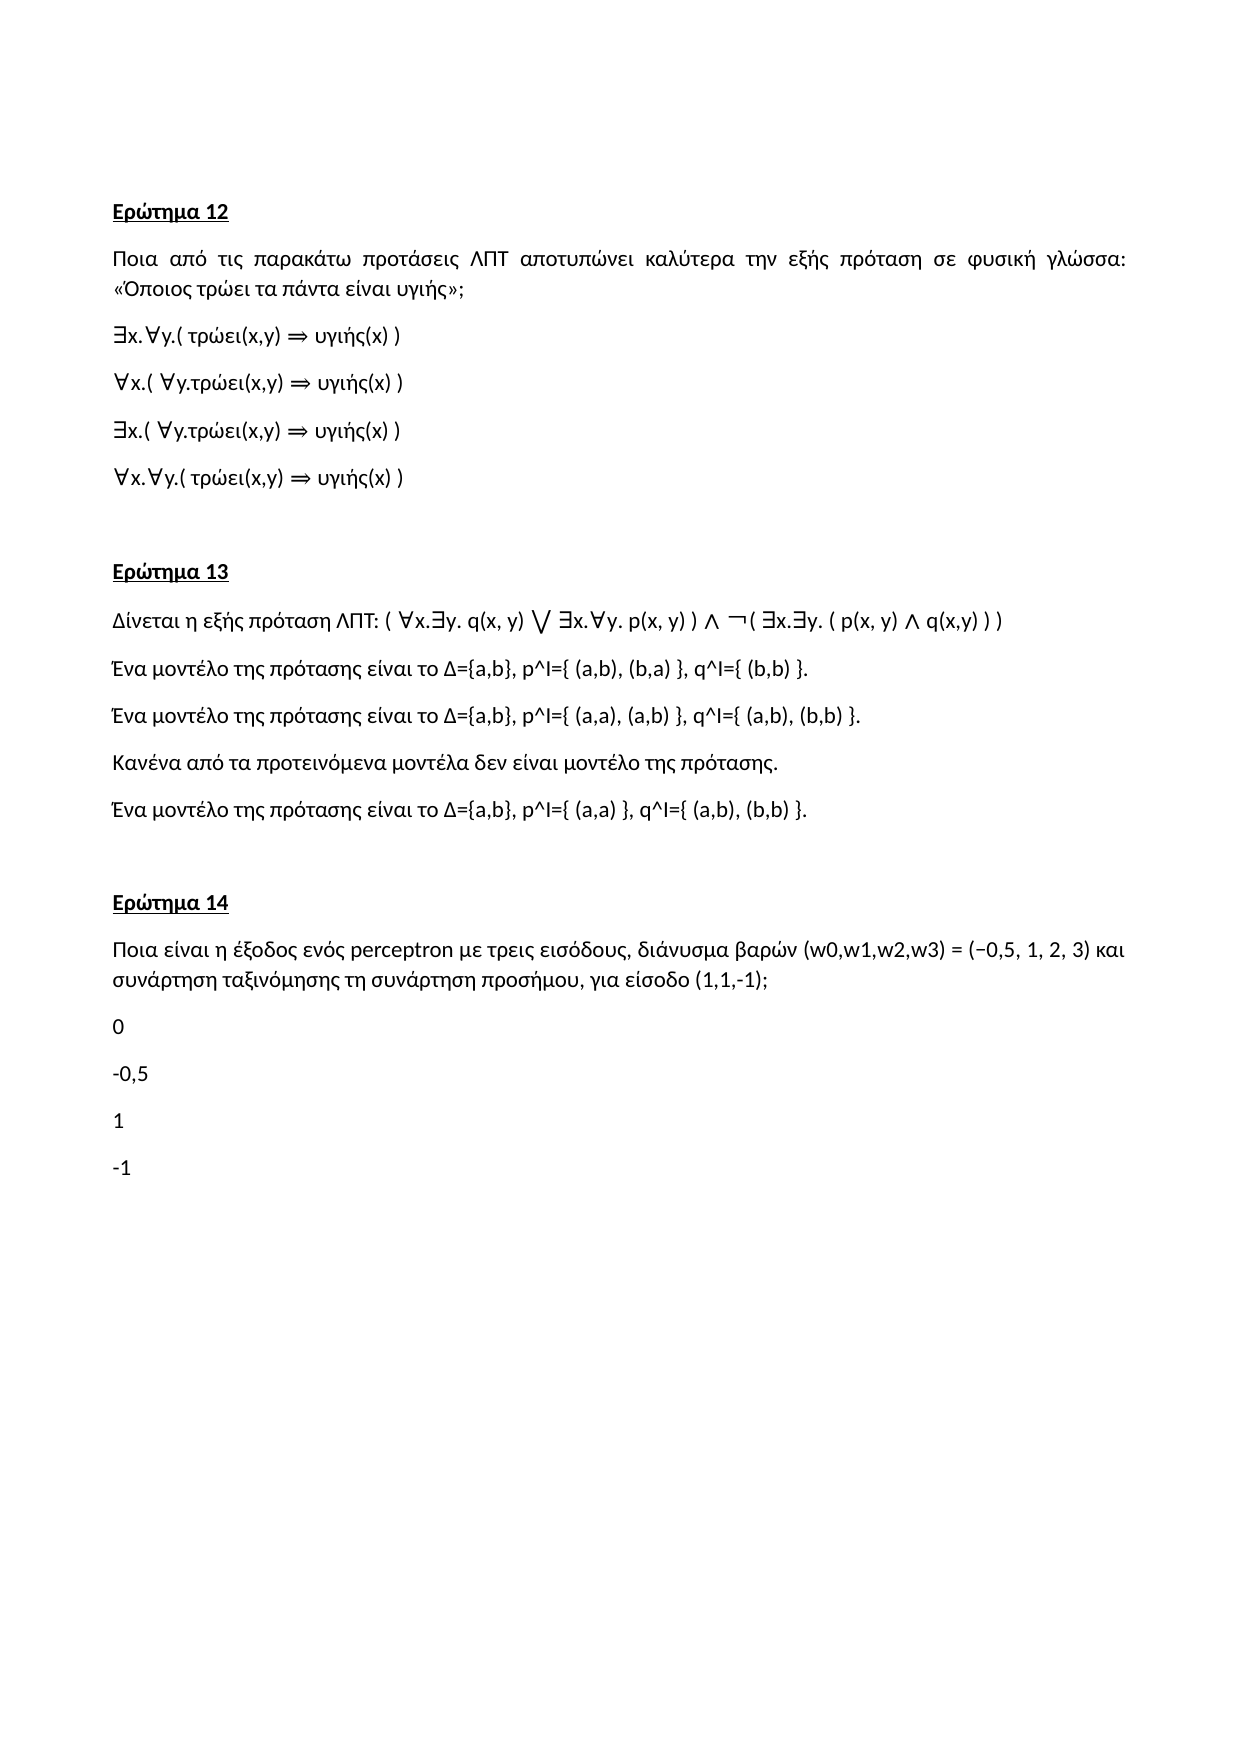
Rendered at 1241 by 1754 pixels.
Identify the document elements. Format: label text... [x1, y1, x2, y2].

text -1 [112, 1153, 1128, 1181]
text Ένα μοντέλο της πρότασης είναι το Δ={a,b}, p^I={ (a,b), (b,a) }, q^I={ (b,b) }. [112, 654, 1128, 682]
text ∀x.( ∀y.τρώει(x,y) ⇒ υγιής(x) ) [112, 368, 1128, 397]
text ∀x.∀y.( τρώει(x,y) ⇒ υγιής(x) ) [112, 463, 1128, 491]
text Ένα μοντέλο της πρότασης είναι το Δ={a,b}, p^I={ (a,a) }, q^I={ (a,b), (b,b) }. [112, 795, 1128, 823]
text Ερώτημα 12 [112, 197, 1128, 225]
text Ποια από τις παρακάτω προτάσεις ΛΠΤ αποτυπώνει καλύτερα την εξής πρόταση σε φυσική γλώσσα: «Όποιος τρώει τα πάντα είναι υγιής»; [112, 244, 1128, 302]
text Ποια είναι η έξοδος ενός perceptron με τρεις εισόδους, διάνυσμα βαρών (w0,w1,w2,w3) = (−0,5, 1, 2, 3) και συνάρτηση ταξινόμησης τη συνάρτηση προσήμου, για είσοδο (1,1,-1); [112, 935, 1128, 994]
text Ερώτημα 14 [112, 888, 1128, 917]
text Κανένα από τα προτεινόμενα μοντέλα δεν είναι μοντέλο της πρότασης. [112, 748, 1128, 776]
text Ερώτημα 13 [112, 557, 1128, 585]
text ∃x.( ∀y.τρώει(x,y) ⇒ υγιής(x) ) [112, 415, 1128, 444]
text Δίνεται η εξής πρόταση ΛΠΤ: ( ∀x.∃y. q(x, y) ⋁ ∃x.∀y. p(x, y) ) ∧ ￢( ∃x.∃y. ( p(x, y) ∧ q(x,y) ) ) [112, 604, 1128, 635]
text -0,5 [112, 1059, 1128, 1087]
text Ένα μοντέλο της πρότασης είναι το Δ={a,b}, p^I={ (a,a), (a,b) }, q^I={ (a,b), (b,b) }. [112, 701, 1128, 729]
text 1 [112, 1106, 1128, 1134]
text ∃x.∀y.( τρώει(x,y) ⇒ υγιής(x) ) [112, 321, 1128, 349]
text 0 [112, 1012, 1128, 1041]
